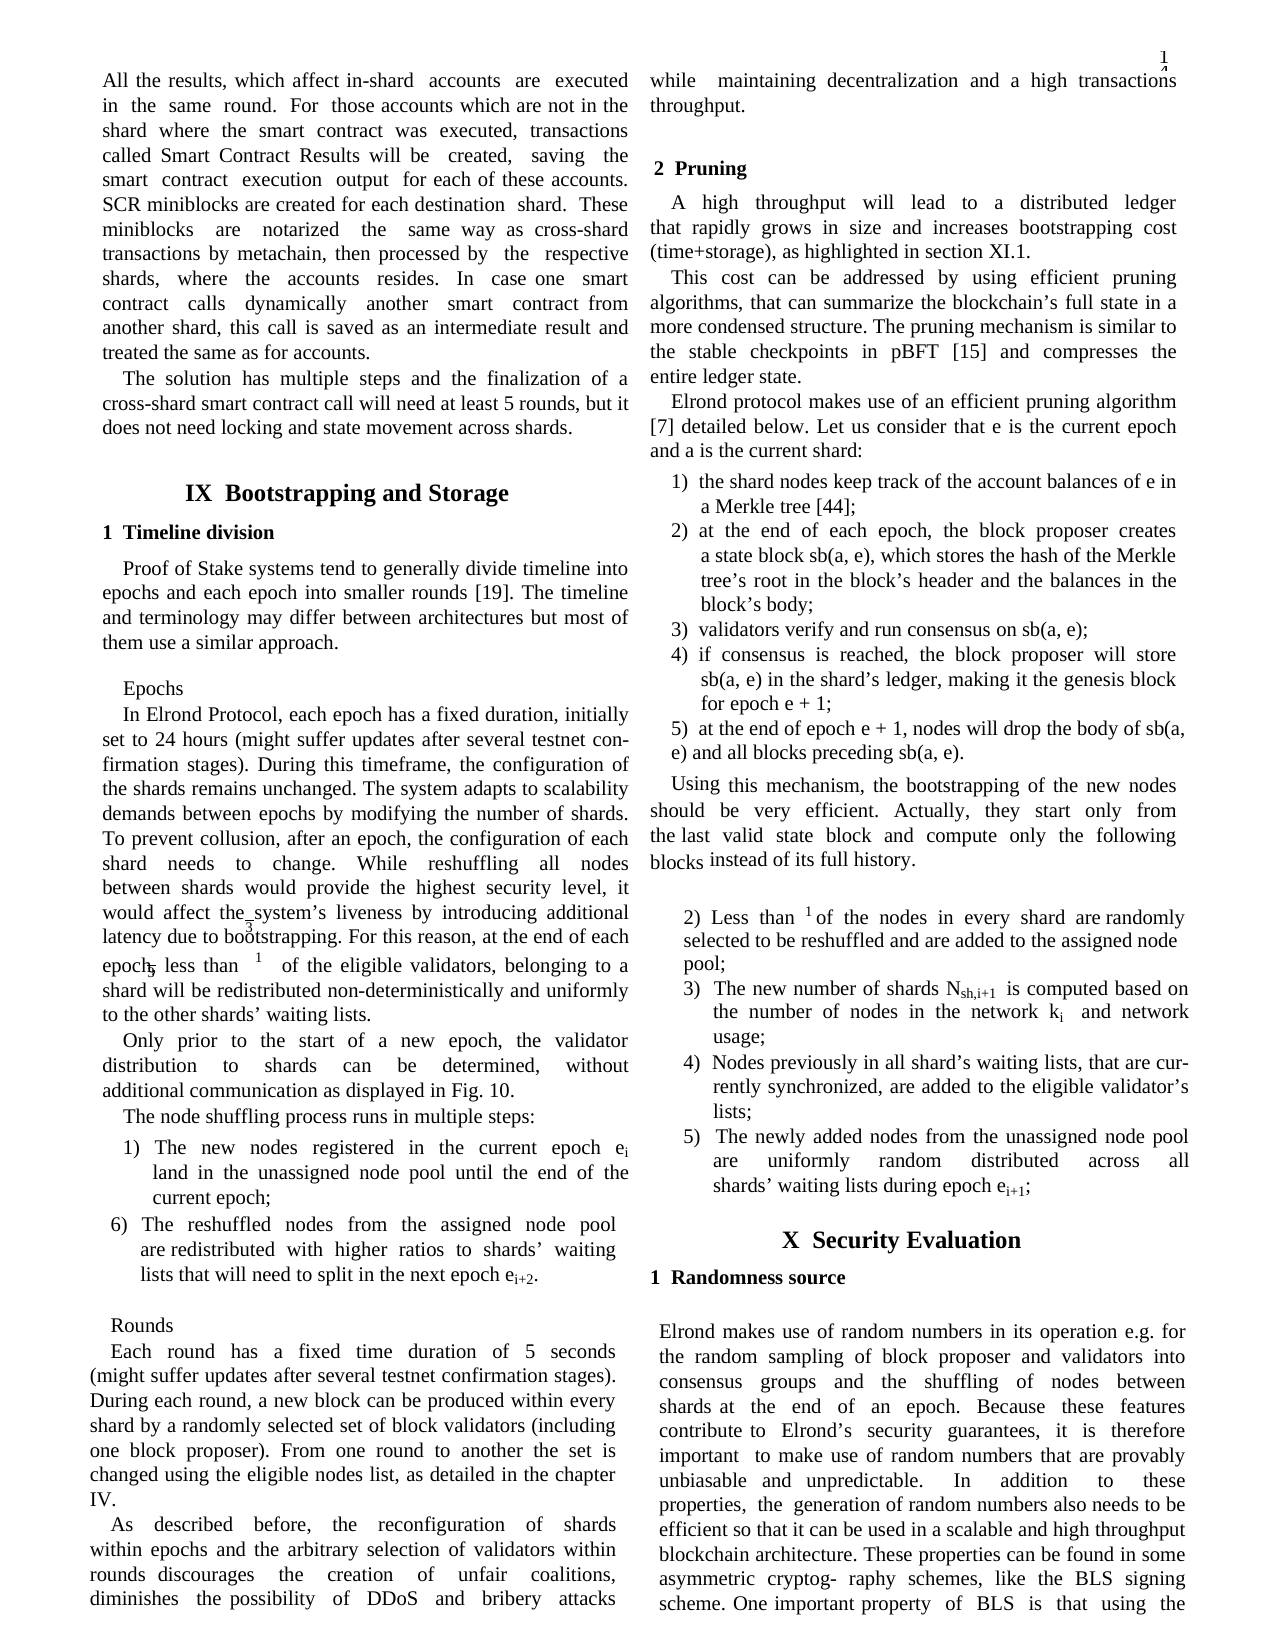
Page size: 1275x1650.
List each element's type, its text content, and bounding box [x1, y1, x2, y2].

text 5) at the end of epoch e + 1, nodes will drop the body of sb(a, e) and all blocks preceding sb(a, e). [671, 716, 1185, 764]
text Only prior to the start of a new epoch, the validator distribution to shards can be determined, without additional communication as displayed in Fig. 10. [102, 1028, 628, 1102]
text 2) at the end of each epoch, the block proposer creates a state block sb(a, e), which stores the hash of the Merkle tree’s root in the block’s header and the balances in the block’s body; [671, 518, 1177, 616]
text X Security Evaluation [782, 1225, 1185, 1254]
text 3) validators verify and run consensus on sb(a, e); [671, 617, 1185, 641]
text Proof of Stake systems tend to generally divide timeline into epochs and each epoch into smaller rounds [19]. The timeline and terminology may differ between architectures but most of them use a similar approach. [102, 556, 628, 654]
text This cost can be addressed by using efficient pruning algorithms, that can summarize the blockchain’s full state in a more condensed structure. The pruning mechanism is similar to the stable checkpoints in pBFT [15] and compresses the entire ledger state. [650, 265, 1177, 388]
text Epochs [123, 676, 625, 700]
text 4) if consensus is reached, the block proposer will store sb(a, e) in the shard’s ledger, making it the genesis block for epoch e + 1; [671, 642, 1177, 715]
text 3) The new number of shards Nsh,i+1 is computed based on the number of nodes in the network ki and network usage; [683, 975, 1189, 1048]
text As described before, the reconfiguration of shards within epochs and the arbitrary selection of validators within rounds discourages the creation of unfair coalitions, diminishes the possibility of DDoS and bribery attacks while maintaining decentralization and a high transactions throughput. [89, 1512, 616, 1610]
text All the results, which affect in-shard accounts are executed in the same round. For those accounts which are not in the shard where the smart contract was executed, transactions called Smart Contract Results will be created, saving the smart contract execution output for each of these accounts. SCR miniblocks are created for each destination shard. These miniblocks are notarized the same way as cross-shard transactions by metachain, then processed by the respective shards, where the accounts resides. In case one smart contract calls dynamically another smart contract from another shard, this call is saved as an intermediate result and treated the same as for accounts. [102, 68, 628, 364]
text 1) the shard nodes keep track of the account balances of e in a Merkle tree [44]; [671, 469, 1177, 518]
text The node shuffling process runs in multiple steps: [123, 1103, 625, 1128]
text Elrond protocol makes use of an efficient pruning algorithm [7] detailed below. Let us consider that e is the current epoch and a is the current shard: [650, 389, 1177, 462]
text The solution has multiple steps and the finalization of a cross-shard smart contract call will need at least 5 rounds, but it does not need locking and state movement across shards. [102, 366, 628, 439]
text IX Bootstrapping and Storage [185, 478, 625, 506]
text In Elrond Protocol, each epoch has a fixed duration, initially set to 24 hours (might suffer updates after several testnet con- firmation stages). During this timeframe, the configuration of the shards remains unchanged. The system adapts to scalability demands between epochs by modifying the number of shards. To prevent collusion, after an epoch, the configuration of each shard needs to change. While reshuffling all nodes between shards would provide the highest security level, it would affect the system’s liveness by introducing additional latency due to bootstrapping. For this reason, at the end of each epoch, less than 1 of the eligible validators, belonging to a shard will be redistributed non-deterministically and uniformly to the other shards’ waiting lists. [102, 702, 629, 1026]
text 1 Timeline division [102, 520, 295, 544]
text 1) The new nodes registered in the current epoch ei land in the unassigned node pool until the end of the current epoch; [123, 1134, 628, 1209]
text 5) The newly added nodes from the unassigned node pool are uniformly random distributed across all shards’ waiting lists during epoch ei+1; [683, 1124, 1189, 1199]
text 2) Less than 1 of the nodes in every shard are randomly selected to be reshuffled and are added to the assigned node pool; [683, 906, 1191, 975]
text Each round has a fixed time duration of 5 seconds (might suffer updates after several testnet confirmation stages). During each round, a new block can be produced within every shard by a randomly selected set of block validators (including one block proposer). From one round to another the set is changed using the eligible nodes list, as detailed in the chapter IV. [89, 1339, 616, 1511]
text Using this mechanism, the bootstrapping of the new nodes should be very efficient. Actually, they start only from the last valid state block and compute only the following blocks instead of its full history. [650, 771, 1177, 874]
text Rounds [110, 1313, 625, 1337]
text A high throughput will lead to a distributed ledger that rapidly grows in size and increases bootstrapping cost (time+storage), as highlighted in section XI.1. [650, 190, 1177, 263]
text 2 Pruning [646, 156, 754, 180]
text 4) Nodes previously in all shard’s waiting lists, that are cur- rently synchronized, are added to the eligible validator’s lists; [683, 1049, 1189, 1123]
text As described before, the reconfiguration of shards within epochs and the arbitrary selection of validators within rounds discourages the creation of unfair coalitions, diminishes the possibility of DDoS and bribery attacks while maintaining decentralization and a high transactions throughput. [650, 68, 1177, 117]
text 6) The reshuffled nodes from the assigned node pool are redistributed with higher ratios to shards’ waiting lists that will need to split in the next epoch ei+2. [110, 1212, 616, 1288]
text 1 Randomness source [650, 1265, 1185, 1289]
